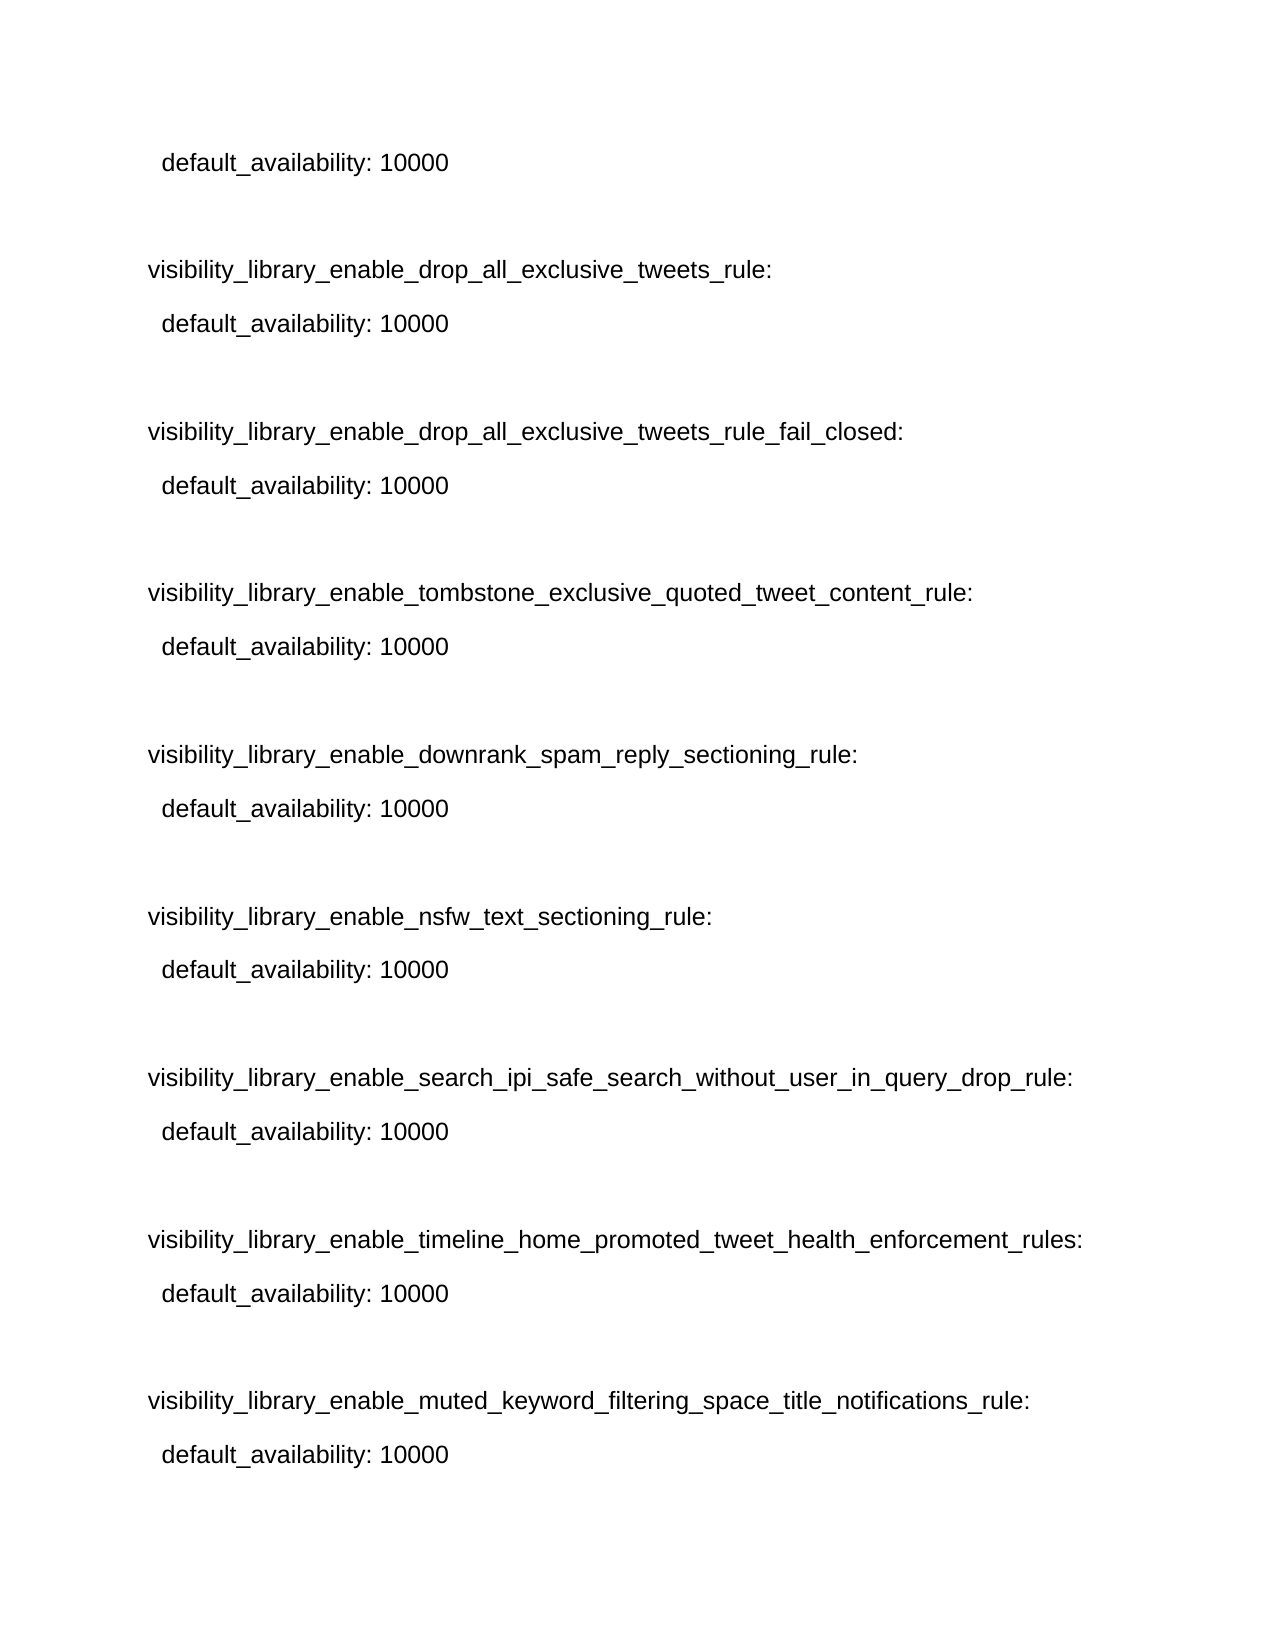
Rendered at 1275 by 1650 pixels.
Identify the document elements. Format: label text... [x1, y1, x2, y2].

text visibility_library_enable_search_ipi_safe_search_without_user_in_query_drop_rule: [148, 1063, 1127, 1092]
text visibility_library_enable_downrank_spam_reply_sectioning_rule: [148, 740, 1127, 769]
text default_availability: 10000 [148, 309, 1127, 338]
text default_availability: 10000 [148, 632, 1127, 661]
text default_availability: 10000 [148, 955, 1127, 984]
text visibility_library_enable_drop_all_exclusive_tweets_rule_fail_closed: [148, 417, 1127, 446]
text visibility_library_enable_drop_all_exclusive_tweets_rule: [148, 255, 1127, 284]
text default_availability: 10000 [148, 1278, 1127, 1307]
text default_availability: 10000 [148, 1440, 1127, 1469]
text visibility_library_enable_timeline_home_promoted_tweet_health_enforcement_rules: [148, 1225, 1127, 1253]
text visibility_library_enable_muted_keyword_filtering_space_title_notifications_rule: [148, 1386, 1127, 1415]
text default_availability: 10000 [148, 1117, 1127, 1146]
text default_availability: 10000 [148, 471, 1127, 499]
text default_availability: 10000 [148, 794, 1127, 823]
text visibility_library_enable_nsfw_text_sectioning_rule: [148, 902, 1127, 930]
text default_availability: 10000 [148, 148, 1127, 176]
text visibility_library_enable_tombstone_exclusive_quoted_tweet_content_rule: [148, 578, 1127, 607]
